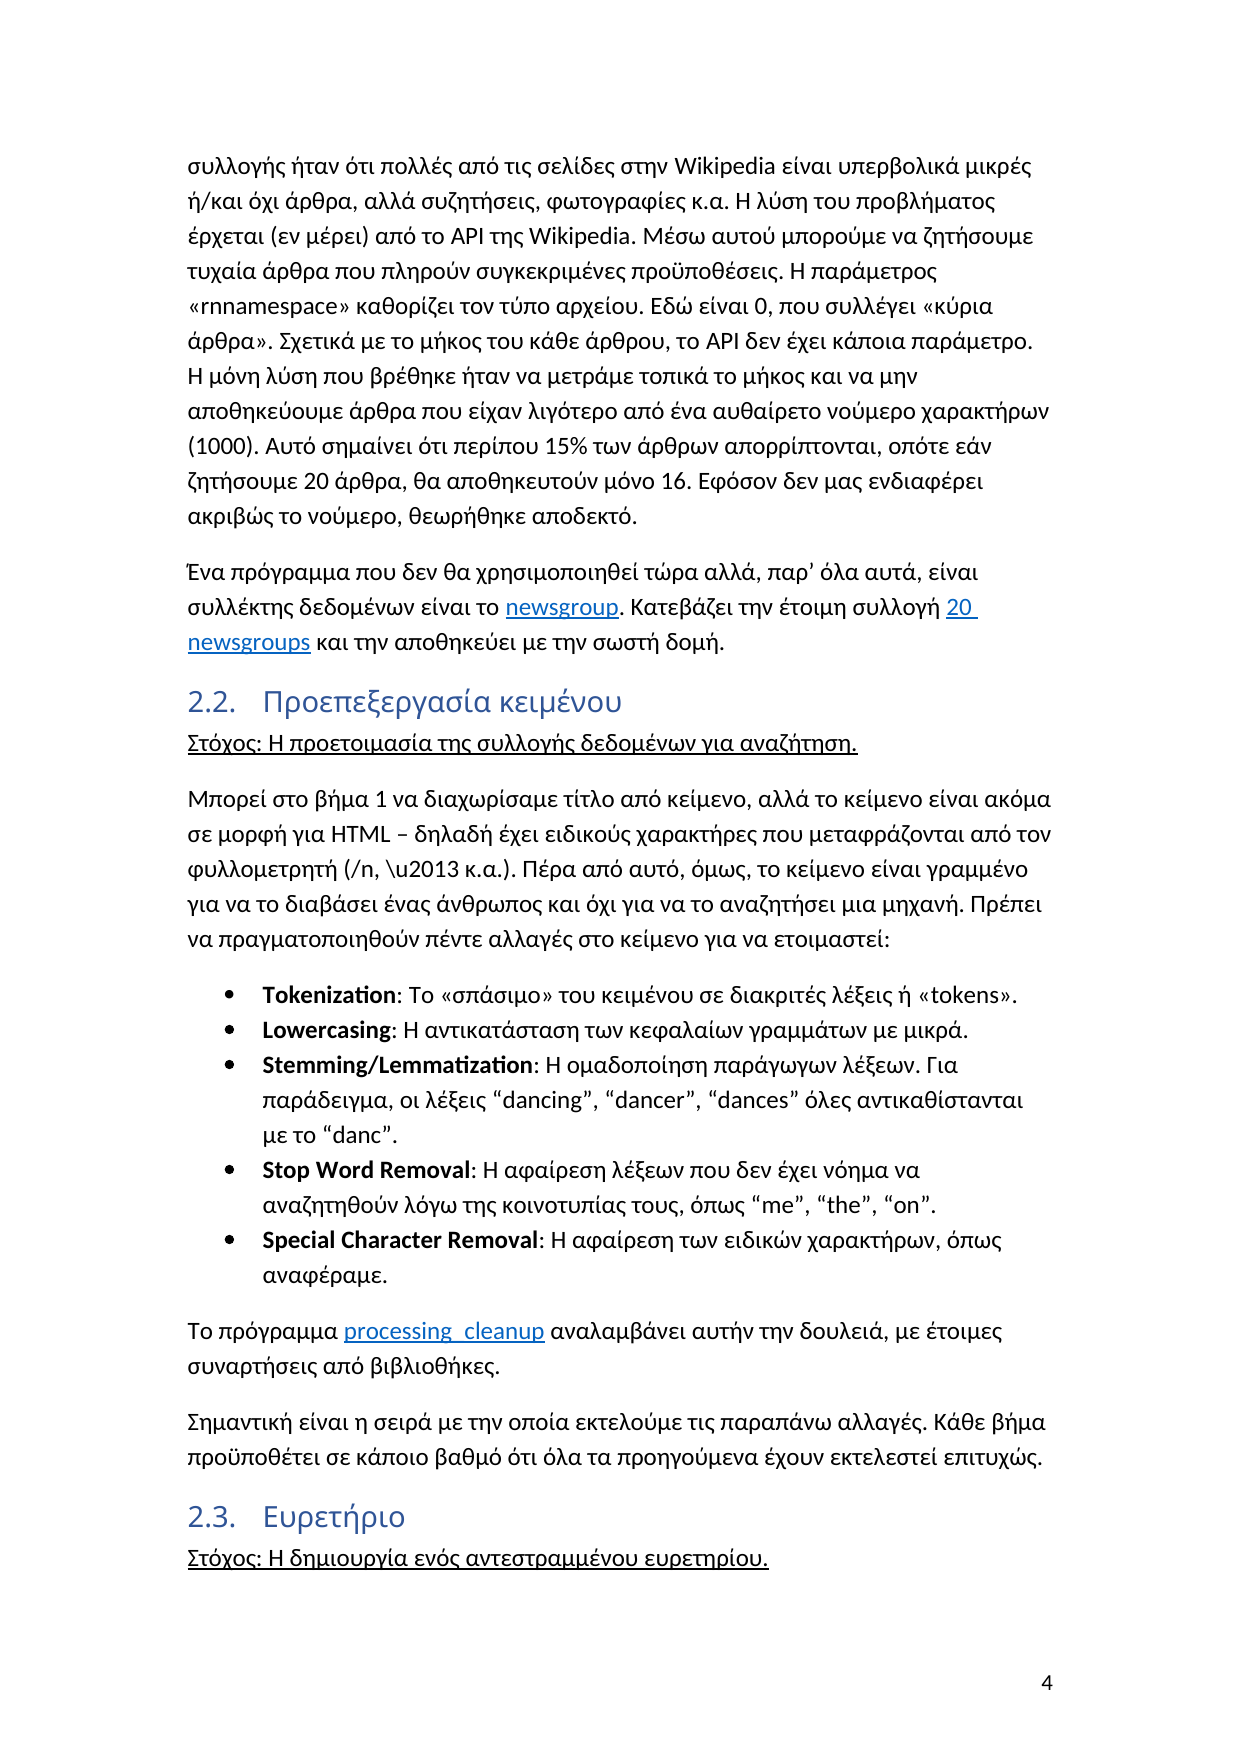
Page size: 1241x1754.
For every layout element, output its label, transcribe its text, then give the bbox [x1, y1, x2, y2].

subtitle Προεπεξεργασία κειμένου [187, 682, 1053, 721]
text Στόχος: Η δημιουργία ενός αντεστραμμένου ευρετηρίου. [187, 1542, 1053, 1573]
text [187, 150, 1053, 531]
text Στόχος: Η προετοιμασία της συλλογής δεδομένων για αναζήτηση. [187, 727, 1053, 758]
list Special Character Removal: Η αφαίρεση των ειδικών χαρακτήρων, όπως αναφέραμε. [225, 1224, 1053, 1289]
list Lowercasing: Η αντικατάσταση των κεφαλαίων γραμμάτων με μικρά. [225, 1014, 1053, 1044]
text Μπορεί στο βήμα 1 να διαχωρίσαμε τίτλο από κείμενο, αλλά το κείμενο είναι ακόμα σε μορφή για HTML – δηλαδή έχει ειδικούς χαρακτήρες που μεταφράζονται από τον φυλλομετρητή (/n, \u2013 κ.α.). Πέρα από αυτό, όμως, το κείμενο είναι γραμμένο για να το διαβάσει ένας άνθρωπος και όχι για να το αναζητήσει μια μηχανή. Πρέπει να πραγματοποιηθούν πέντε αλλαγές στο κείμενο για να ετοιμαστεί: [187, 783, 1053, 954]
list Tokenization: Το «σπάσιμο» του κειμένου σε διακριτές λέξεις ή «tokens». [225, 979, 1053, 1009]
text Το πρόγραμμα processing_cleanup αναλαμβάνει αυτήν την δουλειά, με έτοιμες συναρτήσεις από βιβλιοθήκες. [187, 1315, 1053, 1380]
list Stemming/Lemmatization: Η ομαδοποίηση παράγωγων λέξεων. Για παράδειγμα, οι λέξεις “dancing”, “dancer”, “dances” όλες αντικαθίστανται με το “danc”. [225, 1049, 1053, 1149]
text Ένα πρόγραμμα που δεν θα χρησιμοποιηθεί τώρα αλλά, παρ’ όλα αυτά, είναι συλλέκτης δεδομένων είναι το newsgroup. Κατεβάζει την έτοιμη συλλογή 20 newsgroups και την αποθηκεύει με την σωστή δομή. [187, 556, 1053, 656]
subtitle Ευρετήριο [187, 1496, 1053, 1536]
text Σημαντική είναι η σειρά με την οποία εκτελούμε τις παραπάνω αλλαγές. Κάθε βήμα προϋποθέτει σε κάποιο βαθμό ότι όλα τα προηγούμενα έχουν εκτελεστεί επιτυχώς. [187, 1406, 1053, 1471]
list Stop Word Removal: Η αφαίρεση λέξεων που δεν έχει νόημα να αναζητηθούν λόγω της κοινοτυπίας τους, όπως “me”, “the”, “on”. [225, 1154, 1053, 1219]
